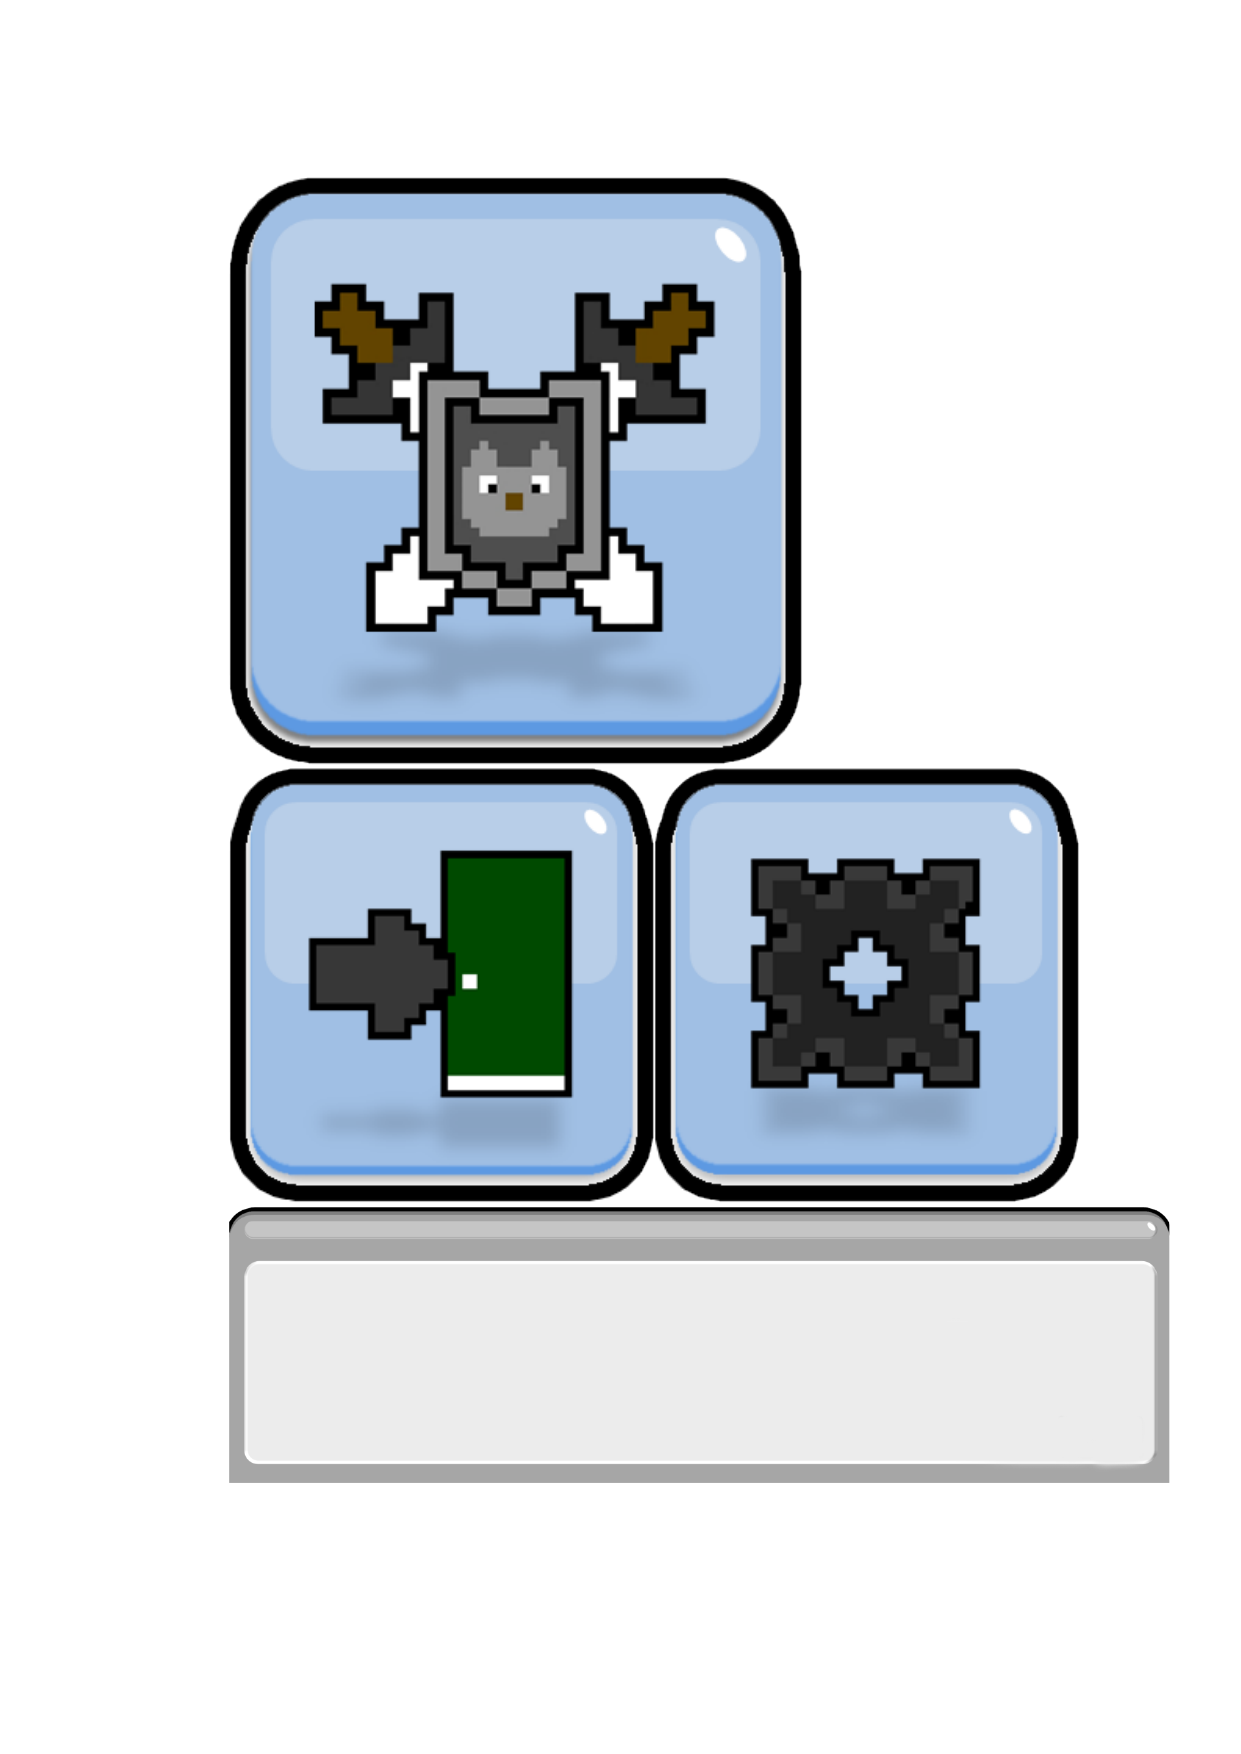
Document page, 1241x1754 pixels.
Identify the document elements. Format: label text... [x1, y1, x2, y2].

picture [229, 768, 1080, 1203]
picture [229, 1207, 1170, 1483]
picture [229, 177, 803, 765]
